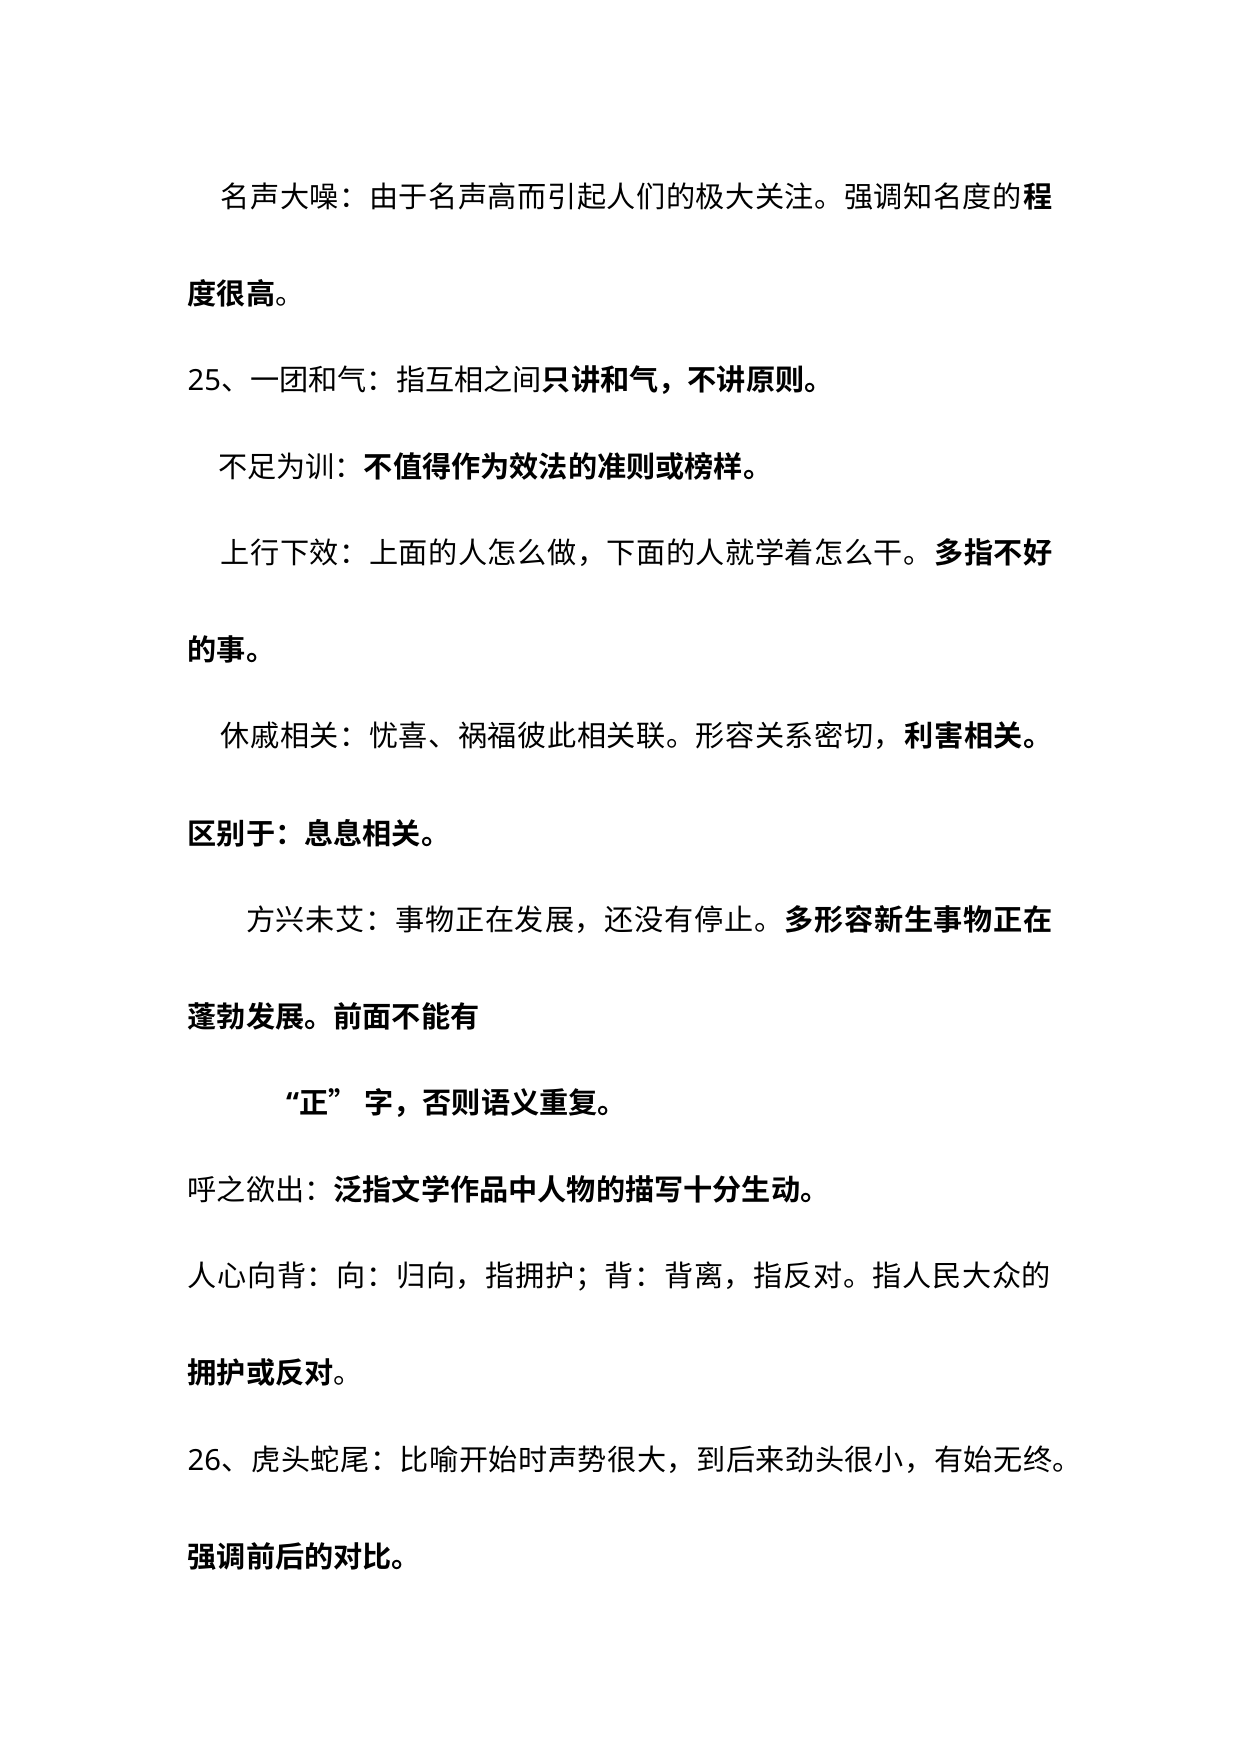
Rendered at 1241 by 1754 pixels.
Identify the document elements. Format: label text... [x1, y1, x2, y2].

text 名声大噪：由于名声高而引起人们的极大关注。强调知名度的程度很高。 [187, 162, 1053, 324]
text 方兴未艾：事物正在发展，还没有停止。多形容新生事物正在蓬勃发展。前面不能有 [187, 885, 1053, 1048]
text 26、虎头蛇尾：比喻开始时声势很大，到后来劲头很小，有始无终。强调前后的对比。 [187, 1425, 1053, 1587]
text “正” 字，否则语义重复。 [187, 1069, 1053, 1134]
text 不足为训：不值得作为效法的准则或榜样。 [187, 432, 1053, 497]
text 人心向背：向：归向，指拥护；背：背离，指反对。指人民大众的拥护或反对。 [187, 1241, 1053, 1404]
text 上行下效：上面的人怎么做，下面的人就学着怎么干。多指不好的事。 [187, 518, 1053, 680]
text 休戚相关：忧喜、祸福彼此相关联。形容关系密切，利害相关。区别于：息息相关。 [187, 702, 1053, 864]
text 呼之欲出：泛指文学作品中人物的描写十分生动。 [187, 1155, 1053, 1220]
text 25、一团和气：指互相之间只讲和气，不讲原则。 [187, 346, 1053, 411]
